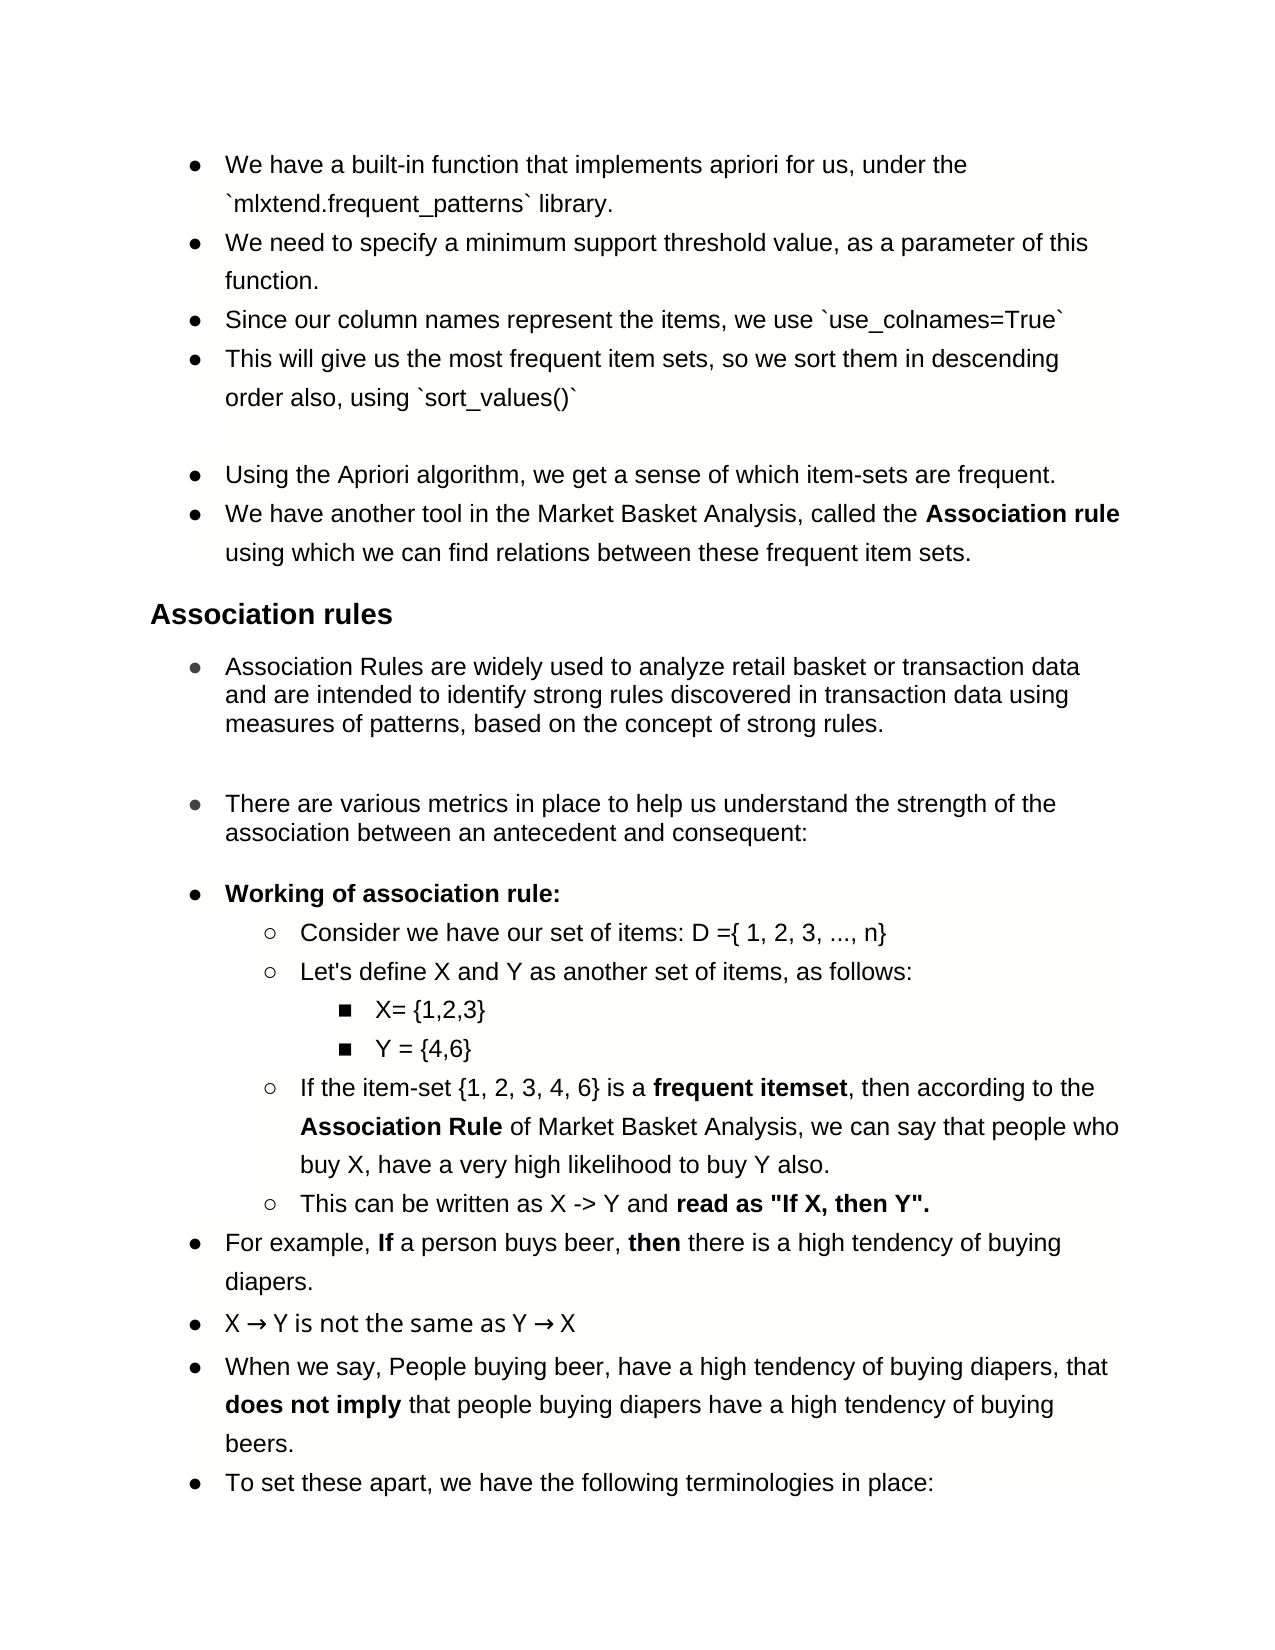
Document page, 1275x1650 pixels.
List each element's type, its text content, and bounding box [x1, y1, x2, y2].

list When we say, People buying beer, have a high tendency of buying diapers, that does not imply that people buying diapers have a high tendency of buying beers. [187, 1351, 1125, 1458]
list Working of association rule: [187, 879, 1125, 908]
list Y = {4,6} [337, 1034, 1125, 1063]
list We need to specify a minimum support threshold value, as a parameter of this function. [187, 227, 1125, 295]
list Consider we have our set of items: D ={ 1, 2, 3, ..., n} [262, 918, 1125, 947]
list X → Y is not the same as Y → X [187, 1306, 1125, 1339]
list This can be written as X -> Y and read as "If X, then Y". [262, 1189, 1125, 1218]
subtitle Association Rules are widely used to analyze retail basket or transaction data and are intended to identify strong rules discovered in transaction data using measures of patterns, based on the concept of strong rules. [187, 651, 1125, 738]
list Using the Apriori algorithm, we get a sense of which item-sets are frequent. [187, 460, 1125, 489]
list To set these apart, we have the following terminologies in place: [187, 1468, 1125, 1496]
list Let's define X and Y as another set of items, as follows: [262, 957, 1125, 986]
subtitle Association rules [150, 597, 1125, 631]
subtitle There are various metrics in place to help us understand the strength of the association between an antecedent and consequent: [187, 789, 1125, 846]
list This will give us the most frequent item sets, so we sort them in descending order also, using `sort_values()` [187, 344, 1125, 411]
list We have a built-in function that implements apriori for us, under the `mlxtend.frequent_patterns` library. [187, 150, 1125, 217]
list X= {1,2,3} [337, 996, 1125, 1024]
list Since our column names represent the items, we use `use_colnames=True` [187, 305, 1125, 334]
list For example, If a person buys beer, then there is a high tendency of buying diapers. [187, 1228, 1125, 1296]
list We have another tool in the Market Basket Analysis, called the Association rule using which we can find relations between these frequent item sets. [187, 499, 1125, 566]
list If the item-set {1, 2, 3, 4, 6} is a frequent itemset, then according to the Association Rule of Market Basket Analysis, we can say that people who buy X, have a very high likelihood to buy Y also. [262, 1073, 1125, 1179]
